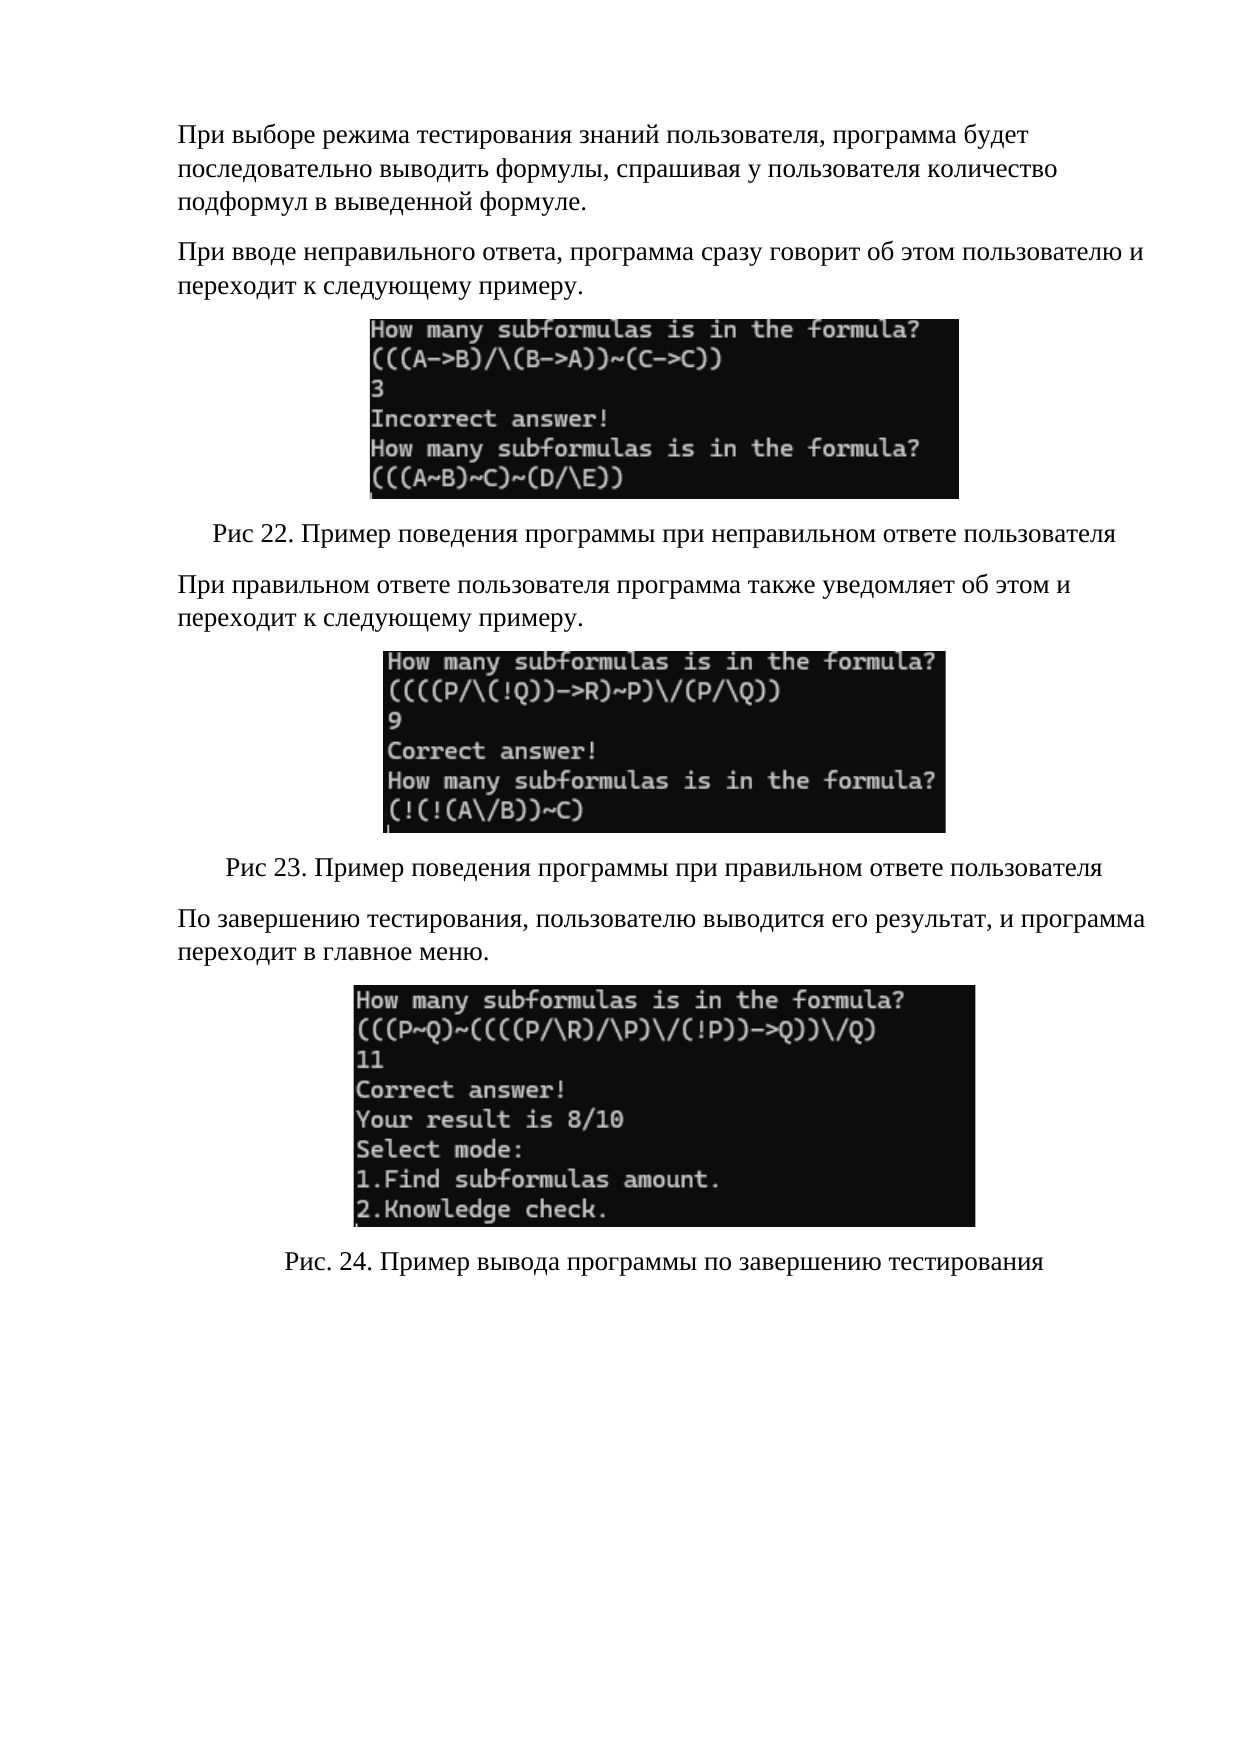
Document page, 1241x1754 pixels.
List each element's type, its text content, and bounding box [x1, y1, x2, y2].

text При вводе неправильного ответа, программа сразу говорит об этом пользователю и переходит к следующему примеру. [177, 235, 1152, 300]
picture [369, 319, 959, 499]
text Рис 22. Пример поведения программы при неправильном ответе пользователя [177, 518, 1152, 549]
text При выборе режима тестирования знаний пользователя, программа будет последовательно выводить формулы, спрашивая у пользователя количество подформул в выведенной формуле. [177, 118, 1152, 216]
text Рис. 24. Пример вывода программы по завершению тестирования [177, 1245, 1152, 1276]
picture [383, 651, 946, 833]
text При правильном ответе пользователя программа также уведомляет об этом и переходит к следующему примеру. [177, 568, 1152, 632]
text Рис 23. Пример поведения программы при правильном ответе пользователя [177, 852, 1152, 883]
picture [353, 985, 976, 1227]
text По завершению тестирования, пользователю выводится его результат, и программа переходит в главное меню. [177, 902, 1152, 966]
